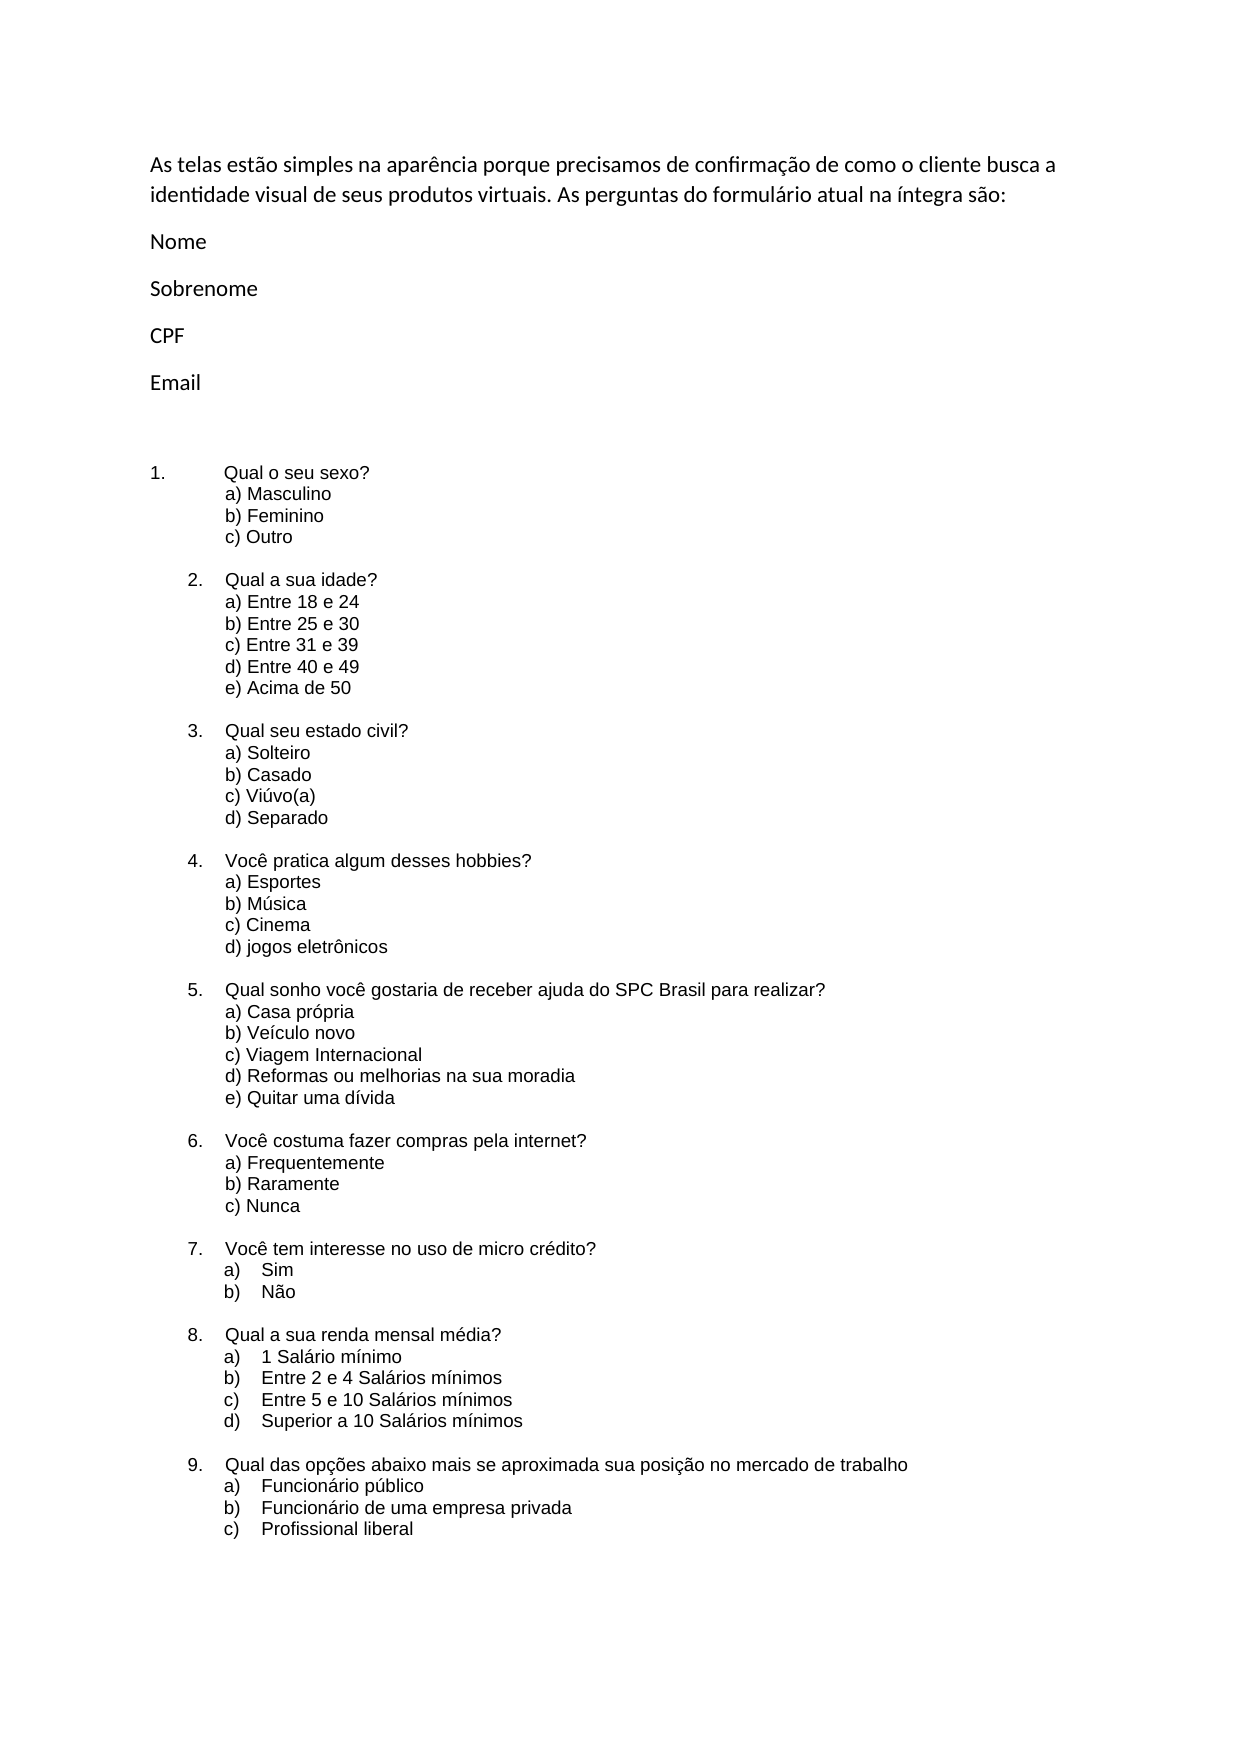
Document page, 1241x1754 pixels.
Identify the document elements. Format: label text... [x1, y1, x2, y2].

list Entre 5 e 10 Salários mínimos [224, 1389, 1090, 1410]
text a) Frequentemente [225, 1151, 1090, 1173]
list Qual a sua idade? [187, 569, 1090, 591]
list Profissional liberal [224, 1518, 1090, 1539]
list Qual seu estado civil? [187, 720, 1090, 742]
text Email [150, 368, 1090, 396]
text b) Veículo novo [225, 1022, 1090, 1044]
text d) Separado [225, 806, 1090, 828]
text a) Casa própria [225, 1001, 1090, 1022]
list Sim [224, 1259, 1090, 1281]
list Qual sonho você gostaria de receber ajuda do SPC Brasil para realizar? [187, 979, 1090, 1001]
list Funcionário público [224, 1475, 1090, 1496]
text a) Esportes [225, 871, 1090, 893]
text c) Outro [225, 526, 1090, 548]
list Funcionário de uma empresa privada [224, 1496, 1090, 1518]
list Entre 2 e 4 Salários mínimos [224, 1367, 1090, 1389]
text e) Acima de 50 [225, 677, 1090, 699]
text d) jogos eletrônicos [225, 936, 1090, 957]
text c) Cinema [225, 914, 1090, 936]
list 1 Salário mínimo [224, 1346, 1090, 1367]
text d) Reformas ou melhorias na sua moradia [225, 1065, 1090, 1087]
text b) Raramente [225, 1173, 1090, 1194]
text c) Nunca [225, 1194, 1090, 1216]
list Superior a 10 Salários mínimos [224, 1410, 1090, 1432]
text CPF [150, 321, 1090, 349]
text Nome [150, 227, 1090, 255]
text b) Casado [225, 763, 1090, 785]
list Você costuma fazer compras pela internet? [187, 1130, 1090, 1151]
text c) Entre 31 e 39 [225, 634, 1090, 656]
text a) Solteiro [225, 742, 1090, 763]
text c) Viúvo(a) [225, 785, 1090, 806]
text a) Entre 18 e 24 [225, 591, 1090, 612]
text b) Feminino [225, 504, 1090, 526]
text b) Entre 25 e 30 [225, 612, 1090, 634]
list Você tem interesse no uso de micro crédito? [187, 1238, 1090, 1259]
text c) Viagem Internacional [225, 1044, 1090, 1065]
text b) Música [225, 893, 1090, 914]
text 1. Qual o seu sexo? [150, 461, 1090, 483]
list Não [224, 1281, 1090, 1302]
text Sobrenome [150, 274, 1090, 302]
text a) Masculino [225, 483, 1090, 504]
text As telas estão simples na aparência porque precisamos de confirmação de como o cliente busca a identidade visual de seus produtos virtuais. As perguntas do formulário atual na íntegra são: [150, 150, 1090, 208]
list Qual das opções abaixo mais se aproximada sua posição no mercado de trabalho [187, 1453, 1090, 1475]
text d) Entre 40 e 49 [225, 656, 1090, 677]
list Qual a sua renda mensal média? [187, 1324, 1090, 1346]
list Você pratica algum desses hobbies? [187, 849, 1090, 871]
text e) Quitar uma dívida [225, 1087, 1090, 1108]
